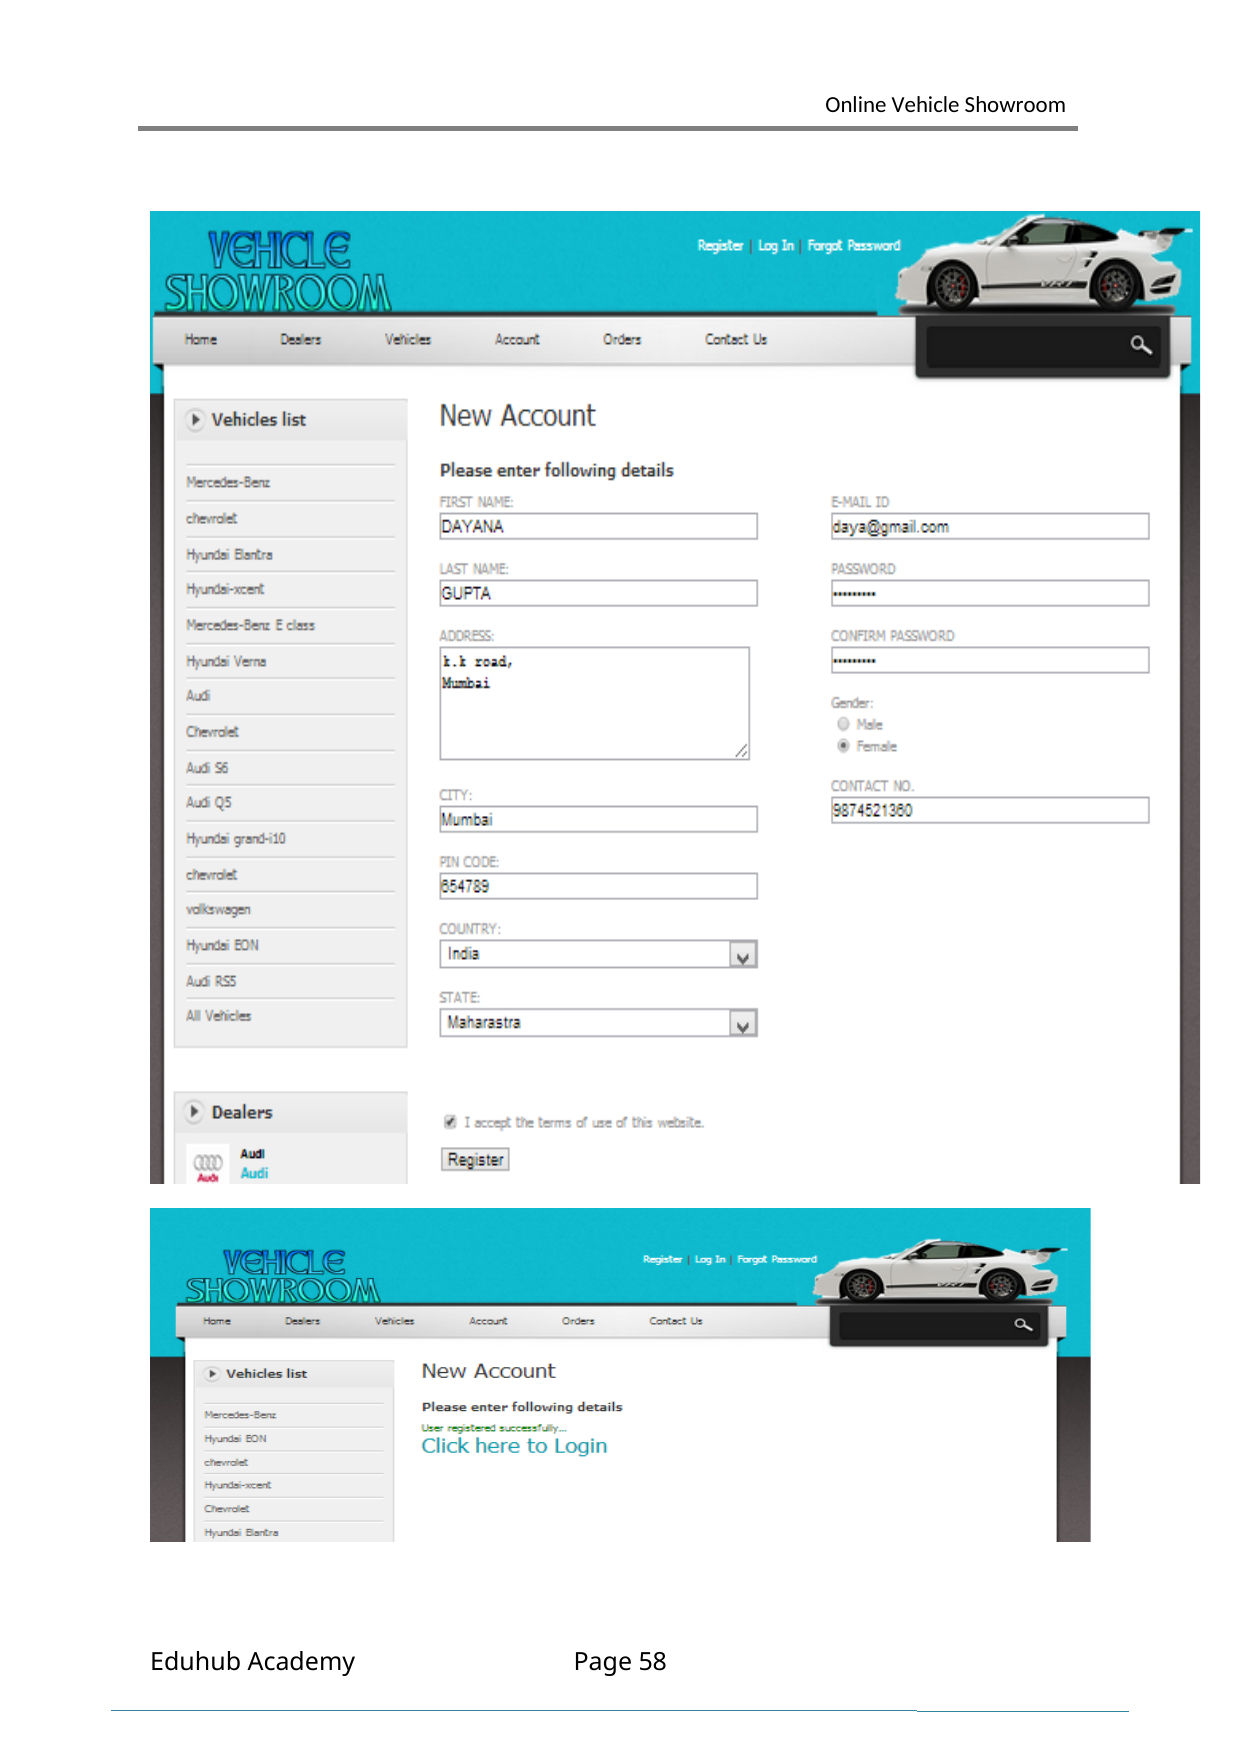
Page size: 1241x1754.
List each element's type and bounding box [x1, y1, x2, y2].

picture [150, 1208, 1091, 1542]
picture [150, 211, 1200, 1184]
